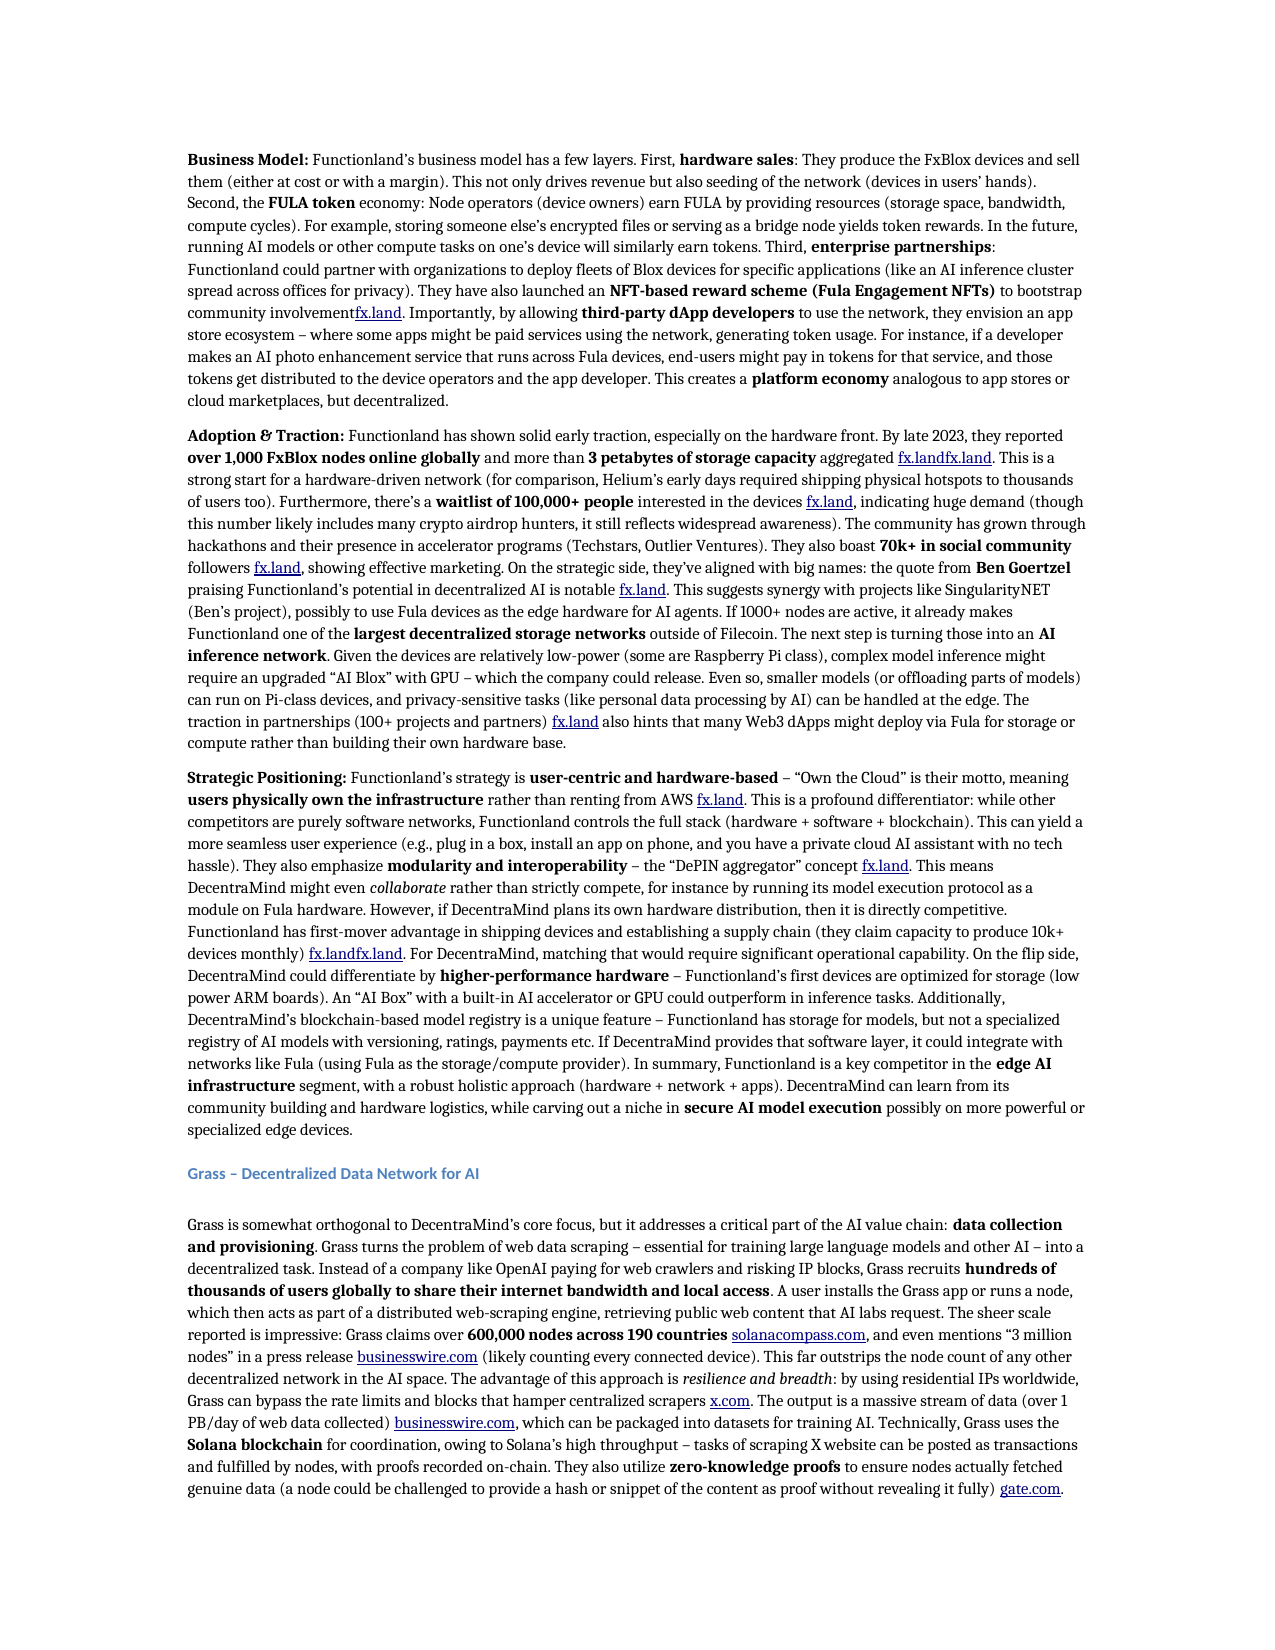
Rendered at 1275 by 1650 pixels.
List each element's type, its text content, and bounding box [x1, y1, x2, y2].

text Grass is somewhat orthogonal to DecentraMind’s core focus, but it addresses a critical part of the AI value chain: data collection and provisioning. Grass turns the problem of web data scraping – essential for training large language models and other AI – into a decentralized task. Instead of a company like OpenAI paying for web crawlers and risking IP blocks, Grass recruits hundreds of thousands of users globally to share their internet bandwidth and local access. A user installs the Grass app or runs a node, which then acts as part of a distributed web-scraping engine, retrieving public web content that AI labs request. The sheer scale reported is impressive: Grass claims over 600,000 nodes across 190 countries solanacompass.com, and even mentions “3 million nodes” in a press release businesswire.com (likely counting every connected device). This far outstrips the node count of any other decentralized network in the AI space. The advantage of this approach is resilience and breadth: by using residential IPs worldwide, Grass can bypass the rate limits and blocks that hamper centralized scrapers x.com. The output is a massive stream of data (over 1 PB/day of web data collected) businesswire.com, which can be packaged into datasets for training AI. Technically, Grass uses the Solana blockchain for coordination, owing to Solana’s high throughput – tasks of scraping X website can be posted as transactions and fulfilled by nodes, with proofs recorded on-chain. They also utilize zero-knowledge proofs to ensure nodes actually fetched genuine data (a node could be challenged to provide a hash or snippet of the content as proof without revealing it fully) gate.com. [187, 1216, 1087, 1499]
text Strategic Positioning: Functionland’s strategy is user-centric and hardware-based – “Own the Cloud” is their motto, meaning users physically own the infrastructure rather than renting from AWS fx.land. This is a profound differentiator: while other competitors are purely software networks, Functionland controls the full stack (hardware + software + blockchain). This can yield a more seamless user experience (e.g., plug in a box, install an app on phone, and you have a private cloud AI assistant with no tech hassle). They also emphasize modularity and interoperability – the “DePIN aggregator” concept fx.land. This means DecentraMind might even collaborate rather than strictly compete, for instance by running its model execution protocol as a module on Fula hardware. However, if DecentraMind plans its own hardware distribution, then it is directly competitive. Functionland has first-mover advantage in shipping devices and establishing a supply chain (they claim capacity to produce 10k+ devices monthly) fx.landfx.land. For DecentraMind, matching that would require significant operational capability. On the flip side, DecentraMind could differentiate by higher-performance hardware – Functionland’s first devices are optimized for storage (low power ARM boards). An “AI Box” with a built-in AI accelerator or GPU could outperform in inference tasks. Additionally, DecentraMind’s blockchain-based model registry is a unique feature – Functionland has storage for models, but not a specialized registry of AI models with versioning, ratings, payments etc. If DecentraMind provides that software layer, it could integrate with networks like Fula (using Fula as the storage/compute provider). In summary, Functionland is a key competitor in the edge AI infrastructure segment, with a robust holistic approach (hardware + network + apps). DecentraMind can learn from its community building and hardware logistics, while carving out a niche in secure AI model execution possibly on more powerful or specialized edge devices. [187, 768, 1087, 1139]
text Adoption & Traction: Functionland has shown solid early traction, especially on the hardware front. By late 2023, they reported over 1,000 FxBlox nodes online globally and more than 3 petabytes of storage capacity aggregated fx.landfx.land. This is a strong start for a hardware-driven network (for comparison, Helium’s early days required shipping physical hotspots to thousands of users too). Furthermore, there’s a waitlist of 100,000+ people interested in the devices fx.land, indicating huge demand (though this number likely includes many crypto airdrop hunters, it still reflects widespread awareness). The community has grown through hackathons and their presence in accelerator programs (Techstars, Outlier Ventures). They also boast 70k+ in social community followers fx.land, showing effective marketing. On the strategic side, they’ve aligned with big names: the quote from Ben Goertzel praising Functionland’s potential in decentralized AI is notable fx.land. This suggests synergy with projects like SingularityNET (Ben’s project), possibly to use Fula devices as the edge hardware for AI agents. If 1000+ nodes are active, it already makes Functionland one of the largest decentralized storage networks outside of Filecoin. The next step is turning those into an AI inference network. Given the devices are relatively low-power (some are Raspberry Pi class), complex model inference might require an upgraded “AI Blox” with GPU – which the company could release. Even so, smaller models (or offloading parts of models) can run on Pi-class devices, and privacy-sensitive tasks (like personal data processing by AI) can be handled at the edge. The traction in partnerships (100+ projects and partners) fx.land also hints that many Web3 dApps might deploy via Fula for storage or compute rather than building their own hardware base. [187, 426, 1087, 753]
text Business Model: Functionland’s business model has a few layers. First, hardware sales: They produce the FxBlox devices and sell them (either at cost or with a margin). This not only drives revenue but also seeding of the network (devices in users’ hands). Second, the FULA token economy: Node operators (device owners) earn FULA by providing resources (storage space, bandwidth, compute cycles). For example, storing someone else’s encrypted files or serving as a bridge node yields token rewards. In the future, running AI models or other compute tasks on one’s device will similarly earn tokens. Third, enterprise partnerships: Functionland could partner with organizations to deploy fleets of Blox devices for specific applications (like an AI inference cluster spread across offices for privacy). They have also launched an NFT-based reward scheme (Fula Engagement NFTs) to bootstrap community involvementfx.land. Importantly, by allowing third-party dApp developers to use the network, they envision an app store ecosystem – where some apps might be paid services using the network, generating token usage. For instance, if a developer makes an AI photo enhancement service that runs across Fula devices, end-users might pay in tokens for that service, and those tokens get distributed to the device operators and the app developer. This creates a platform economy analogous to app stores or cloud marketplaces, but decentralized. [187, 150, 1087, 411]
subtitle Grass – Decentralized Data Network for AI [187, 1163, 1087, 1183]
